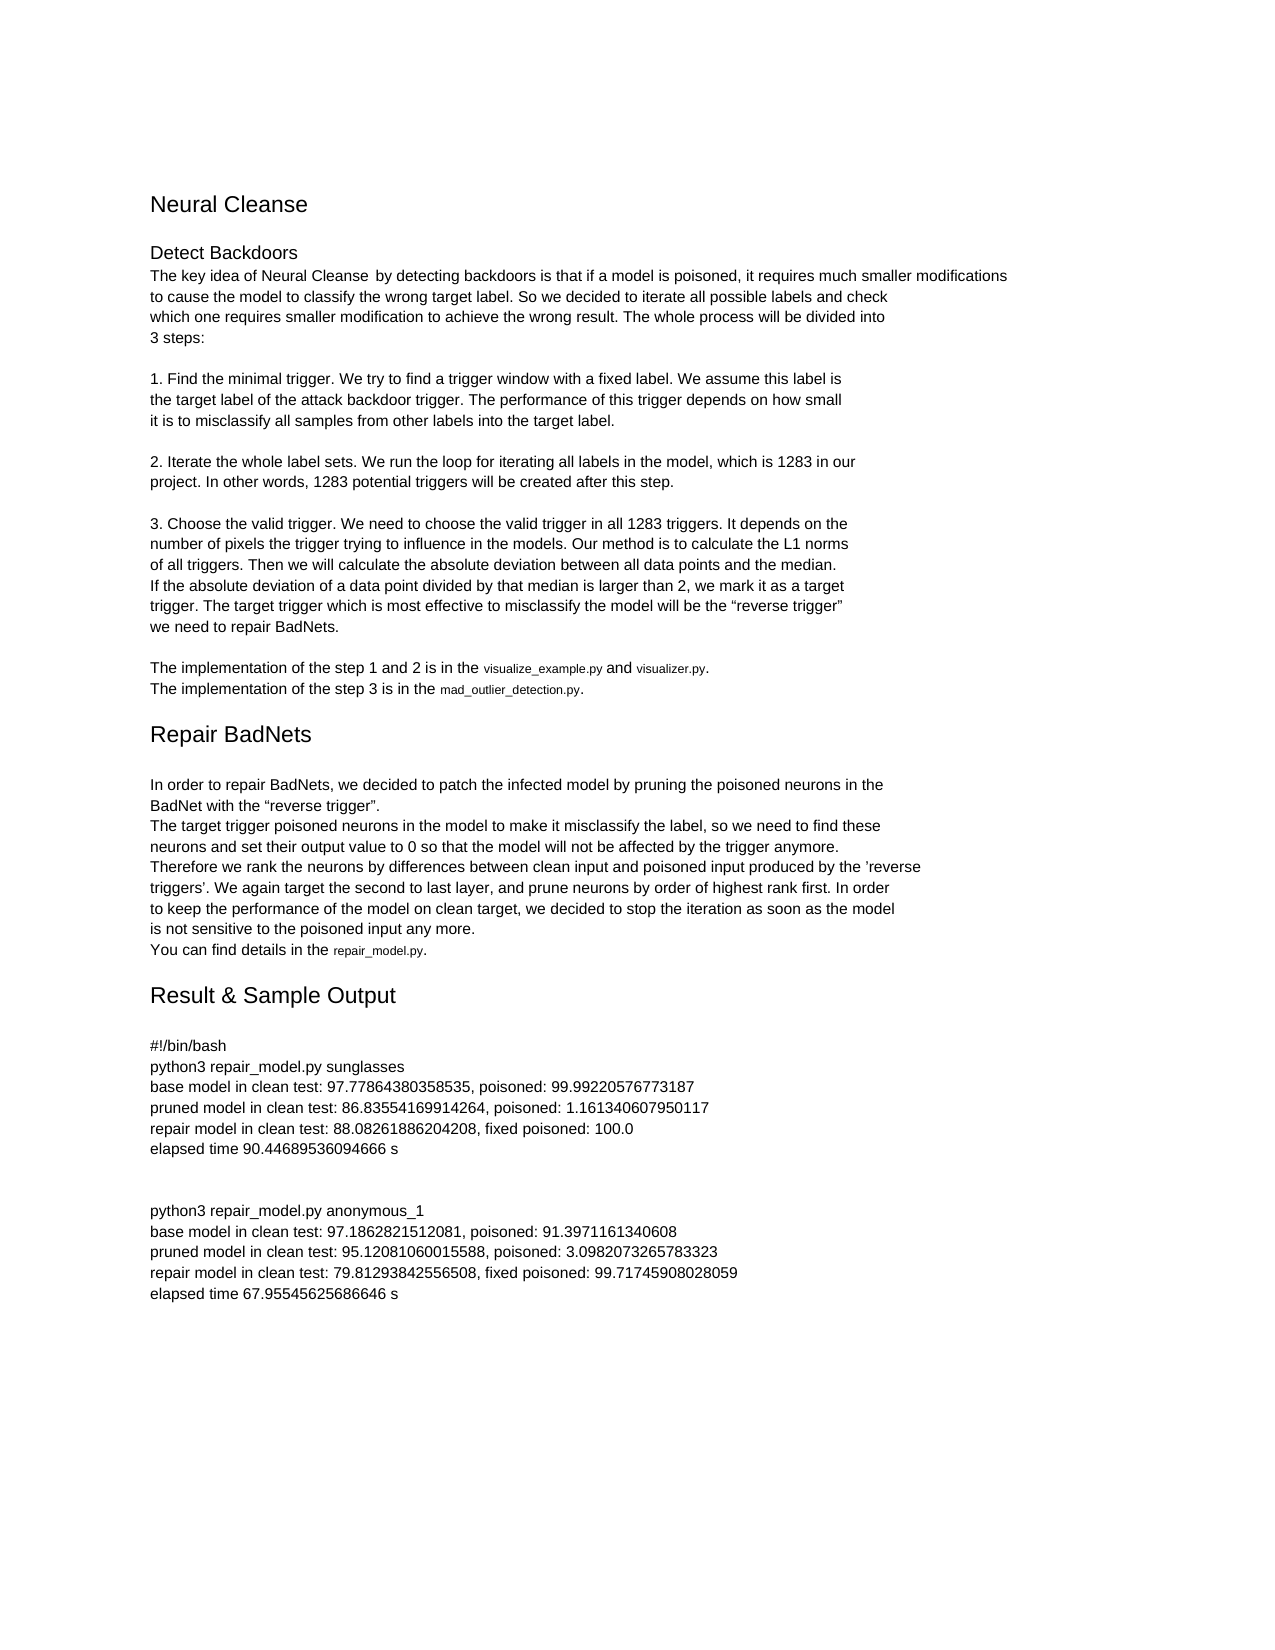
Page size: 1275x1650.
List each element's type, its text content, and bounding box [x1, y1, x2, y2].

text repair model in clean test: 79.81293842556508, fixed poisoned: 99.71745908028059 [150, 1264, 1125, 1282]
text The target trigger poisoned neurons in the model to make it misclassify the label, so we need to find these [150, 817, 1125, 835]
text to keep the performance of the model on clean target, we decided to stop the iteration as soon as the model [150, 899, 1125, 917]
text 1. Find the minimal trigger. We try to find a trigger window with a fixed label. We assume this label is [150, 370, 1125, 388]
text we need to repair BadNets. [150, 617, 1125, 636]
text repair model in clean test: 88.08261886204208, fixed poisoned: 100.0 [150, 1119, 1125, 1137]
text Therefore we rank the neurons by differences between clean input and poisoned input produced by the ’reverse [150, 858, 1125, 876]
text 3 steps: [150, 329, 1125, 347]
text BadNet with the “reverse trigger”. [150, 796, 1125, 814]
text 2. Iterate the whole label sets. We run the loop for iterating all labels in the model, which is 1283 in our [150, 452, 1125, 471]
text the target label of the attack backdoor trigger. The performance of this trigger depends on how small [150, 391, 1125, 409]
text The implementation of the step 1 and 2 is in the visualize_example.py and visualizer.py. [150, 659, 1125, 677]
text #!/bin/bash [150, 1037, 1125, 1055]
text base model in clean test: 97.77864380358535, poisoned: 99.99220576773187 [150, 1078, 1125, 1096]
text is not sensitive to the poisoned input any more. [150, 920, 1125, 938]
text project. In other words, 1283 potential triggers will be created after this step. [150, 473, 1125, 491]
text The key idea of Neural Cleanse by detecting backdoors is that if a model is poisoned, it requires much smaller modifications [150, 267, 1125, 285]
text number of pixels the trigger trying to influence in the models. Our method is to calculate the L1 norms [150, 535, 1125, 553]
text of all triggers. Then we will calculate the absolute deviation between all data points and the median. [150, 556, 1125, 574]
text You can find details in the repair_model.py. [150, 941, 1125, 959]
text Result & Sample Output [150, 982, 1125, 1008]
text base model in clean test: 97.1862821512081, poisoned: 91.3971161340608 [150, 1222, 1125, 1241]
text to cause the model to classify the wrong target label. So we decided to iterate all possible labels and check [150, 287, 1125, 306]
text elapsed time 67.95545625686646 s [150, 1284, 1125, 1302]
text python3 repair_model.py anonymous_1 [150, 1202, 1125, 1220]
text Repair BadNets [150, 721, 1125, 747]
text 3. Choose the valid trigger. We need to choose the valid trigger in all 1283 triggers. It depends on the [150, 514, 1125, 532]
text trigger. The target trigger which is most effective to misclassify the model will be the “reverse trigger” [150, 597, 1125, 615]
text neurons and set their output value to 0 so that the model will not be affected by the trigger anymore. [150, 837, 1125, 856]
text The implementation of the step 3 is in the mad_outlier_detection.py. [150, 679, 1125, 697]
text Neural Cleanse [150, 191, 1125, 218]
text triggers’. We again target the second to last layer, and prune neurons by order of highest rank first. In order [150, 879, 1125, 897]
text it is to misclassify all samples from other labels into the target label. [150, 411, 1125, 429]
text In order to repair BadNets, we decided to patch the infected model by pruning the poisoned neurons in the [150, 776, 1125, 794]
text which one requires smaller modification to achieve the wrong result. The whole process will be divided into [150, 308, 1125, 326]
text Detect Backdoors [150, 242, 1125, 264]
text pruned model in clean test: 95.12081060015588, poisoned: 3.0982073265783323 [150, 1243, 1125, 1261]
text elapsed time 90.44689536094666 s [150, 1140, 1125, 1158]
text If the absolute deviation of a data point divided by that median is larger than 2, we mark it as a target [150, 576, 1125, 594]
text pruned model in clean test: 86.83554169914264, poisoned: 1.161340607950117 [150, 1099, 1125, 1117]
text python3 repair_model.py sunglasses [150, 1057, 1125, 1076]
